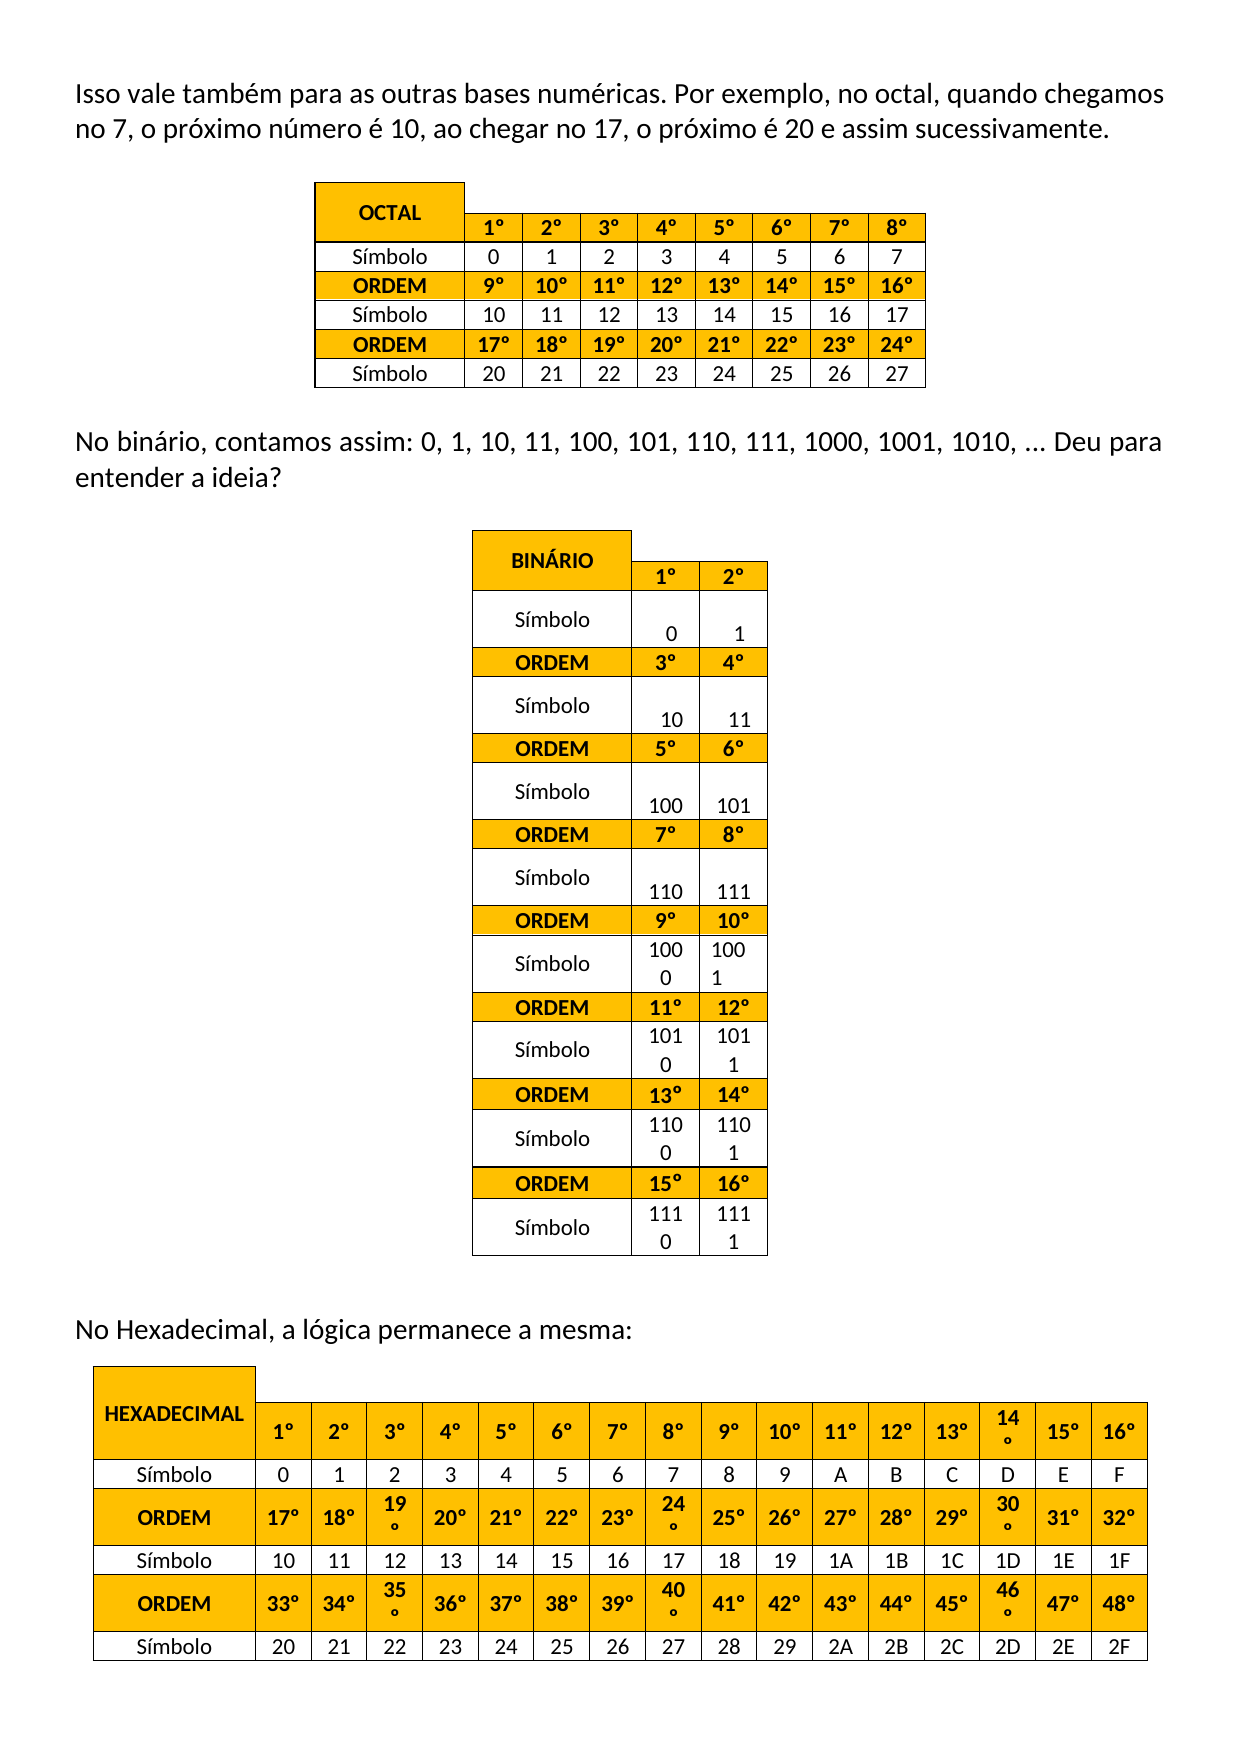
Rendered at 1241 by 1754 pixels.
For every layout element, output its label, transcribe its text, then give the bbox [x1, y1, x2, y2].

table_cell 2C [925, 1632, 979, 1660]
table_cell 14º [700, 1079, 767, 1109]
table_cell 26º [757, 1489, 812, 1545]
table_cell 1º [465, 214, 522, 241]
table_cell 14º [980, 1403, 1035, 1459]
table_cell 0 [465, 243, 522, 271]
table_cell 1B [869, 1546, 924, 1574]
table_cell 8º [646, 1403, 701, 1459]
table_cell 0110 [632, 849, 699, 905]
table_cell 24 [696, 359, 752, 387]
table_cell 1D [980, 1546, 1035, 1574]
table_cell 17º [256, 1489, 311, 1545]
table_cell 22º [534, 1489, 589, 1545]
table_cell C [925, 1460, 979, 1488]
table_cell 20º [423, 1489, 478, 1545]
table_cell 48º [1092, 1575, 1147, 1631]
table_cell Símbolo [473, 1110, 631, 1166]
table_cell 10º [757, 1403, 812, 1459]
table_cell 0 [256, 1460, 311, 1488]
table_cell ORDEM [316, 272, 464, 299]
table_cell 3º [367, 1403, 422, 1459]
table_cell 7 [869, 243, 925, 271]
table_cell 15 [753, 301, 810, 329]
table_cell 2º [312, 1403, 366, 1459]
table_cell 26 [590, 1632, 645, 1660]
table_cell 27 [646, 1632, 701, 1660]
text No Hexadecimal, a lógica permanece a mesma: [75, 1311, 1165, 1347]
table_cell 14 [696, 301, 752, 329]
table_cell 30º [980, 1489, 1035, 1545]
table_cell 10º [523, 272, 580, 299]
table_cell 13 [638, 301, 695, 329]
table_cell 14º [753, 272, 810, 299]
table_cell Símbolo [473, 677, 631, 733]
table_cell 15º [632, 1168, 699, 1198]
table_cell 19º [581, 330, 637, 358]
table_cell 10 [256, 1546, 311, 1574]
table_cell 23º [590, 1489, 645, 1545]
table_cell Símbolo [473, 1022, 631, 1078]
table_cell 34º [312, 1575, 366, 1631]
table_cell 19 [757, 1546, 812, 1574]
table_cell 1F [1092, 1546, 1147, 1574]
table_header BINÁRIO [473, 531, 631, 590]
table_cell 1º [632, 562, 699, 590]
table_cell 12º [638, 272, 695, 299]
table_cell 28 [702, 1632, 756, 1660]
table_cell B [869, 1460, 924, 1488]
table_cell 18º [523, 330, 580, 358]
table_cell 42º [757, 1575, 812, 1631]
table_cell Símbolo [473, 936, 631, 992]
table_cell 23 [423, 1632, 478, 1660]
table_cell 13º [696, 272, 752, 299]
table_cell ORDEM [473, 1079, 631, 1109]
table_cell E [1036, 1460, 1091, 1488]
table_cell 25 [534, 1632, 589, 1660]
table_cell 16º [700, 1168, 767, 1198]
table_cell 31º [1036, 1489, 1091, 1545]
table_cell 11º [581, 272, 637, 299]
table_cell 11 [523, 301, 580, 329]
table_cell 1110 [632, 1199, 699, 1255]
table_cell 5 [753, 243, 810, 271]
table_cell 5º [632, 734, 699, 762]
table_cell 25º [702, 1489, 756, 1545]
table_cell ORDEM [473, 1168, 631, 1198]
table_cell Símbolo [94, 1460, 255, 1488]
table_cell ORDEM [316, 330, 464, 358]
table_cell 9º [632, 906, 699, 934]
table_cell 17º [465, 330, 522, 358]
table_cell 12 [367, 1546, 422, 1574]
table_cell 22º [753, 330, 810, 358]
table_cell F [1092, 1460, 1147, 1488]
table_cell 4º [423, 1403, 478, 1459]
table_cell 25 [753, 359, 810, 387]
table_cell ORDEM [473, 906, 631, 934]
table_cell D [980, 1460, 1035, 1488]
table_cell 21º [696, 330, 752, 358]
table_cell 5 [534, 1460, 589, 1488]
table_cell 3º [632, 648, 699, 676]
table_cell Símbolo [316, 359, 464, 387]
table_cell 6º [534, 1403, 589, 1459]
table_cell 43º [813, 1575, 868, 1631]
table_cell 0101 [700, 763, 767, 819]
table_cell 2F [1092, 1632, 1147, 1660]
table_cell 18 [702, 1546, 756, 1574]
table_cell 6º [700, 734, 767, 762]
table_cell 0100 [632, 763, 699, 819]
table_cell 8º [869, 214, 925, 241]
table_cell 12 [581, 301, 637, 329]
table_cell 2 [367, 1460, 422, 1488]
table_cell 1 [312, 1460, 366, 1488]
table_cell 18º [312, 1489, 366, 1545]
table_cell 2D [980, 1632, 1035, 1660]
table_cell 16º [869, 272, 925, 299]
table_cell 1º [256, 1403, 311, 1459]
table_cell A [813, 1460, 868, 1488]
table_cell 21 [312, 1632, 366, 1660]
table_cell 16 [590, 1546, 645, 1574]
table_cell ORDEM [473, 648, 631, 676]
table_cell 10 [465, 301, 522, 329]
table_cell 3º [581, 214, 637, 241]
table_cell 24º [646, 1489, 701, 1545]
table_cell 1000 [632, 936, 699, 992]
table_cell 1010 [632, 1022, 699, 1078]
table_cell 7º [590, 1403, 645, 1459]
table_cell 13 [423, 1546, 478, 1574]
table_cell 33º [256, 1575, 311, 1631]
table_cell 6º [753, 214, 810, 241]
table_cell 8º [700, 820, 767, 848]
table_cell ORDEM [94, 1575, 255, 1631]
table_cell 26 [811, 359, 868, 387]
table_cell 44º [869, 1575, 924, 1631]
table_cell ORDEM [473, 734, 631, 762]
table_cell 40º [646, 1575, 701, 1631]
table_cell ORDEM [94, 1489, 255, 1545]
table_cell 3 [638, 243, 695, 271]
table_cell 1011 [700, 1022, 767, 1078]
text No binário, contamos assim: 0, 1, 10, 11, 100, 101, 110, 111, 1000, 1001, 1010, ... Deu para entender a ideia? [75, 423, 1165, 495]
table_cell 15º [1036, 1403, 1091, 1459]
table_cell 24º [869, 330, 925, 358]
table_cell 6 [590, 1460, 645, 1488]
table_cell 2º [700, 562, 767, 590]
table_cell 20º [638, 330, 695, 358]
table_cell 27 [869, 359, 925, 387]
table_cell 1 [523, 243, 580, 271]
table_cell 1A [813, 1546, 868, 1574]
table_cell 4 [696, 243, 752, 271]
table_cell 11º [813, 1403, 868, 1459]
table_cell 1100 [632, 1110, 699, 1166]
table_cell 7º [811, 214, 868, 241]
table_cell 2A [813, 1632, 868, 1660]
table_cell Símbolo [473, 591, 631, 647]
table_cell 24 [479, 1632, 533, 1660]
table_cell 0000 [632, 591, 699, 647]
table_cell Símbolo [473, 1199, 631, 1255]
table_cell Símbolo [473, 849, 631, 905]
table_cell 36º [423, 1575, 478, 1631]
table_cell 5º [479, 1403, 533, 1459]
table_cell 22 [367, 1632, 422, 1660]
table_cell 0011 [700, 677, 767, 733]
table_cell 15º [811, 272, 868, 299]
table_cell 1E [1036, 1546, 1091, 1574]
table_cell 3 [423, 1460, 478, 1488]
table_cell 37º [479, 1575, 533, 1631]
table_cell 0001 [700, 591, 767, 647]
table_cell 8 [702, 1460, 756, 1488]
table_cell 0111 [700, 849, 767, 905]
table_cell 17 [646, 1546, 701, 1574]
table_cell 9º [702, 1403, 756, 1459]
table_cell 14 [479, 1546, 533, 1574]
table_cell 17 [869, 301, 925, 329]
table_cell 2B [869, 1632, 924, 1660]
table_cell 23 [638, 359, 695, 387]
table_cell 21º [479, 1489, 533, 1545]
table_cell 7º [632, 820, 699, 848]
table_cell 23º [811, 330, 868, 358]
table_cell 4º [700, 648, 767, 676]
table_cell 29 [757, 1632, 812, 1660]
table_cell Símbolo [316, 243, 464, 271]
table_header OCTAL [316, 183, 464, 241]
table_cell 47º [1036, 1575, 1091, 1631]
table_cell Símbolo [94, 1546, 255, 1574]
table_cell 20 [465, 359, 522, 387]
table_cell 41º [702, 1575, 756, 1631]
table_cell 2 [581, 243, 637, 271]
table_cell 0010 [632, 677, 699, 733]
table_cell 28º [869, 1489, 924, 1545]
table_cell 19º [367, 1489, 422, 1545]
table_cell 6 [811, 243, 868, 271]
table_cell 9º [465, 272, 522, 299]
table_cell 29º [925, 1489, 979, 1545]
table_header HEXADECIMAL [94, 1367, 255, 1459]
table_cell 4 [479, 1460, 533, 1488]
table_cell 11º [632, 993, 699, 1021]
table_cell 32º [1092, 1489, 1147, 1545]
table_cell 13º [632, 1079, 699, 1109]
table_cell 10º [700, 906, 767, 934]
table_cell 39º [590, 1575, 645, 1631]
table_cell 12º [869, 1403, 924, 1459]
table_cell 1001 [700, 936, 767, 992]
table_cell 11 [312, 1546, 366, 1574]
table_cell 4º [638, 214, 695, 241]
table_cell 2º [523, 214, 580, 241]
table_cell 38º [534, 1575, 589, 1631]
table_cell 15 [534, 1546, 589, 1574]
table_cell 16 [811, 301, 868, 329]
table_cell Símbolo [473, 763, 631, 819]
table_cell Símbolo [94, 1632, 255, 1660]
table_cell 27º [813, 1489, 868, 1545]
table_cell 21 [523, 359, 580, 387]
table_cell Símbolo [316, 301, 464, 329]
table_cell 35º [367, 1575, 422, 1631]
table_cell ORDEM [473, 993, 631, 1021]
table_cell 1C [925, 1546, 979, 1574]
table_cell 45º [925, 1575, 979, 1631]
table_cell 13º [925, 1403, 979, 1459]
text Isso vale também para as outras bases numéricas. Por exemplo, no octal, quando chegamos no 7, o próximo número é 10, ao chegar no 17, o próximo é 20 e assim sucessivamente. [75, 75, 1165, 146]
table_cell 5º [696, 214, 752, 241]
table_cell 20 [256, 1632, 311, 1660]
table_cell 9 [757, 1460, 812, 1488]
table_cell 46º [980, 1575, 1035, 1631]
table_cell 16º [1092, 1403, 1147, 1459]
table_cell 12º [700, 993, 767, 1021]
table_cell 2E [1036, 1632, 1091, 1660]
table_cell 7 [646, 1460, 701, 1488]
table_cell 1111 [700, 1199, 767, 1255]
table_cell ORDEM [473, 820, 631, 848]
table_cell 1101 [700, 1110, 767, 1166]
table_cell 22 [581, 359, 637, 387]
